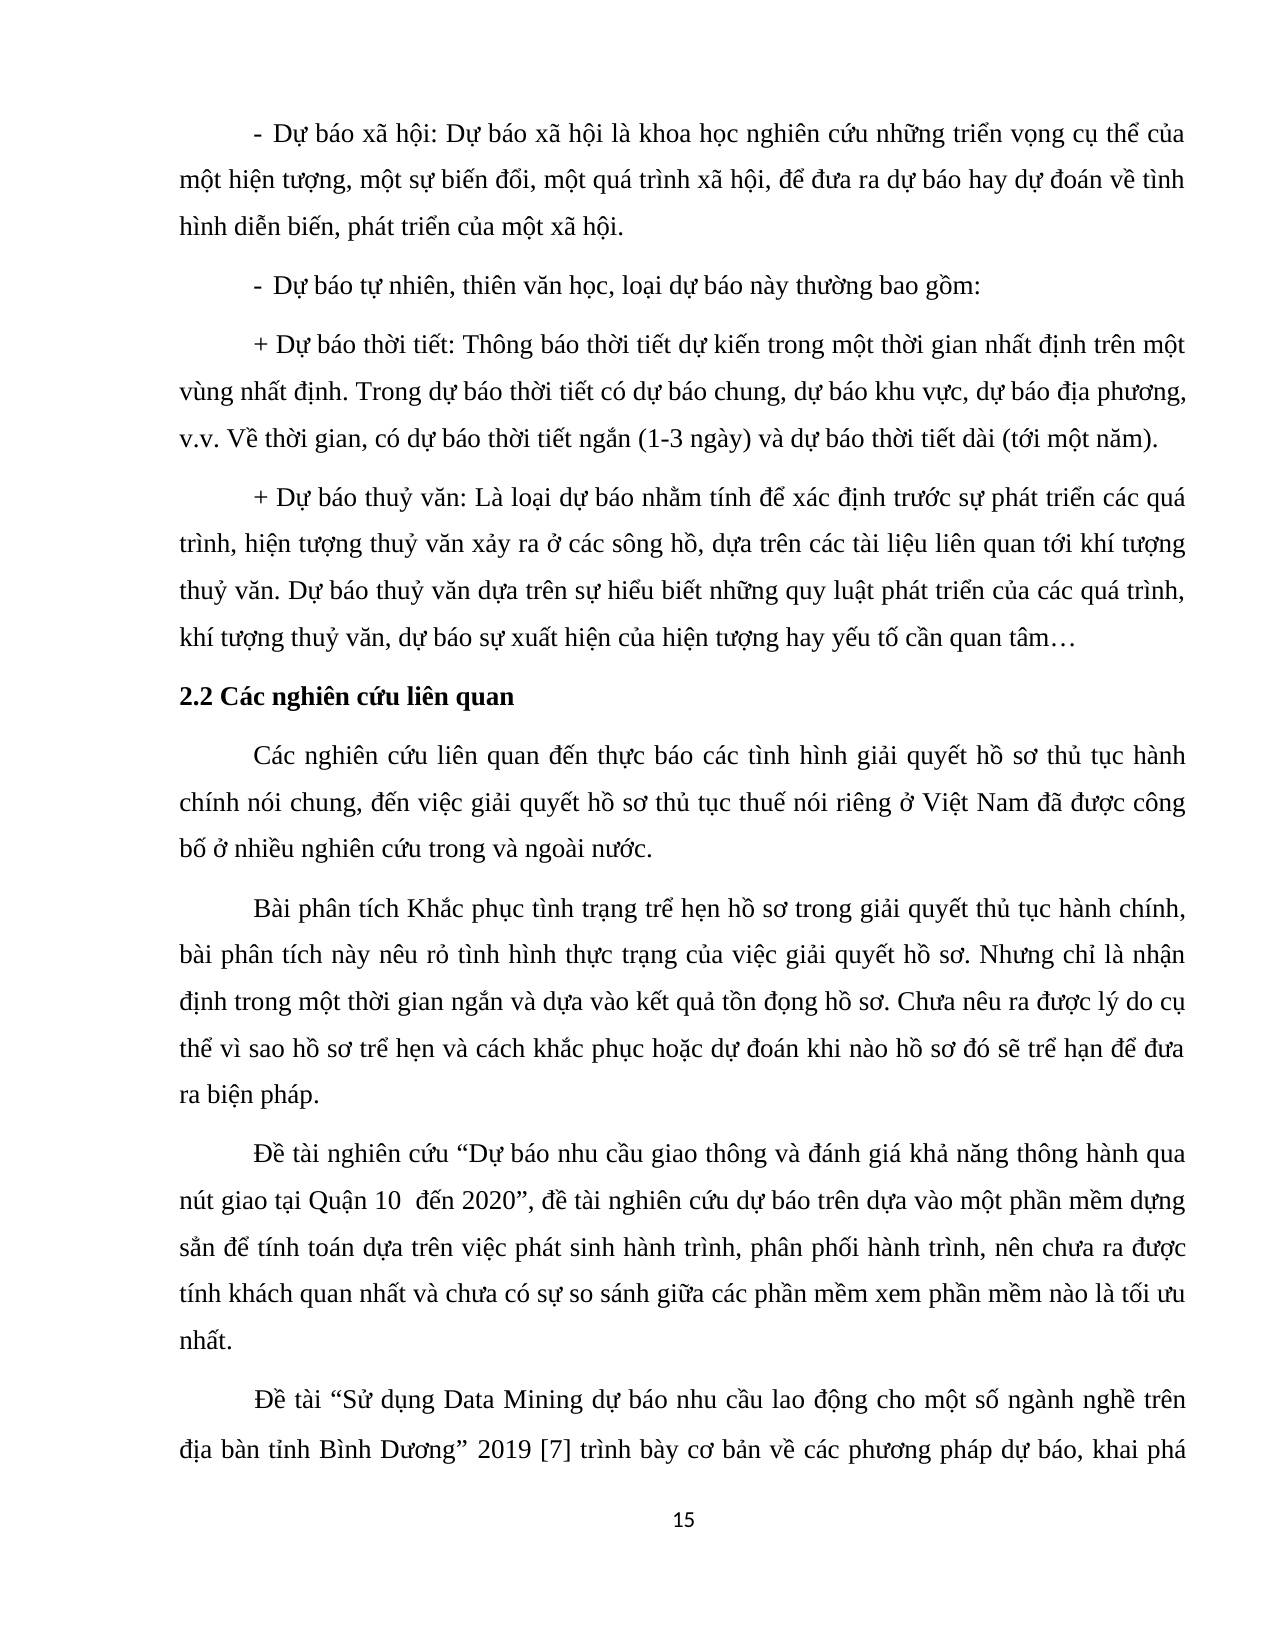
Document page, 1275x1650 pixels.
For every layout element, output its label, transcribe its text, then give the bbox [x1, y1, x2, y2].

text Đề tài nghiên cứu “Dự báo nhu cầu giao thông và đánh giá khả năng thông hành qua nút giao tại Quận 10 đến 2020”, đề tài nghiên cứu dự báo trên dựa vào một phần mềm dựng sẳn để tính toán dựa trên việc phát sinh hành trình, phân phối hành trình, nên chưa ra được tính khách quan nhất và chưa có sự so sánh giữa các phần mềm xem phần mềm nào là tối ưu nhất. [179, 1137, 1187, 1355]
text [179, 1383, 1187, 1465]
text + Dự báo thời tiết: Thông báo thời tiết dự kiến trong một thời gian nhất định trên một vùng nhất định. Trong dự báo thời tiết có dự báo chung, dự báo khu vực, dự báo địa phương, v.v. Về thời gian, có dự báo thời tiết ngắn (1-3 ngày) và dự báo thời tiết dài (tới một năm). [179, 328, 1187, 453]
text + Dự báo thuỷ văn: Là loại dự báo nhằm tính để xác định trước sự phát triển các quá trình, hiện tượng thuỷ văn xảy ra ở các sông hồ, dựa trên các tài liệu liên quan tới khí tượng thuỷ văn. Dự báo thuỷ văn dựa trên sự hiểu biết những quy luật phát triển của các quá trình, khí tượng thuỷ văn, dự báo sự xuất hiện của hiện tượng hay yếu tố cần quan tâm… [179, 481, 1187, 652]
text Các nghiên cứu liên quan đến thực báo các tình hình giải quyết hồ sơ thủ tục hành chính nói chung, đến việc giải quyết hồ sơ thủ tục thuế nói riêng ở Việt Nam đã được công bố ở nhiều nghiên cứu trong và ngoài nước. [179, 739, 1187, 864]
text - Dự báo xã hội: Dự báo xã hội là khoa học nghiên cứu những triển vọng cụ thể của một hiện tượng, một sự biến đổi, một quá trình xã hội, để đưa ra dự báo hay dự đoán về tình hình diễn biến, phát triển của một xã hội. [179, 117, 1187, 241]
text - Dự báo tự nhiên, thiên văn học, loại dự báo này thường bao gồm: [179, 269, 1187, 300]
text Bài phân tích Khắc phục tình trạng trể hẹn hồ sơ trong giải quyết thủ tục hành chính, bài phân tích này nêu rỏ tình hình thực trạng của việc giải quyết hồ sơ. Nhưng chỉ là nhận định trong một thời gian ngắn và dựa vào kết quả tồn đọng hồ sơ. Chưa nêu ra được lý do cụ thể vì sao hồ sơ trể hẹn và cách khắc phục hoặc dự đoán khi nào hồ sơ đó sẽ trể hạn để đưa ra biện pháp. [179, 892, 1187, 1109]
subtitle 2.2 Các nghiên cứu liên quan [179, 680, 1187, 711]
